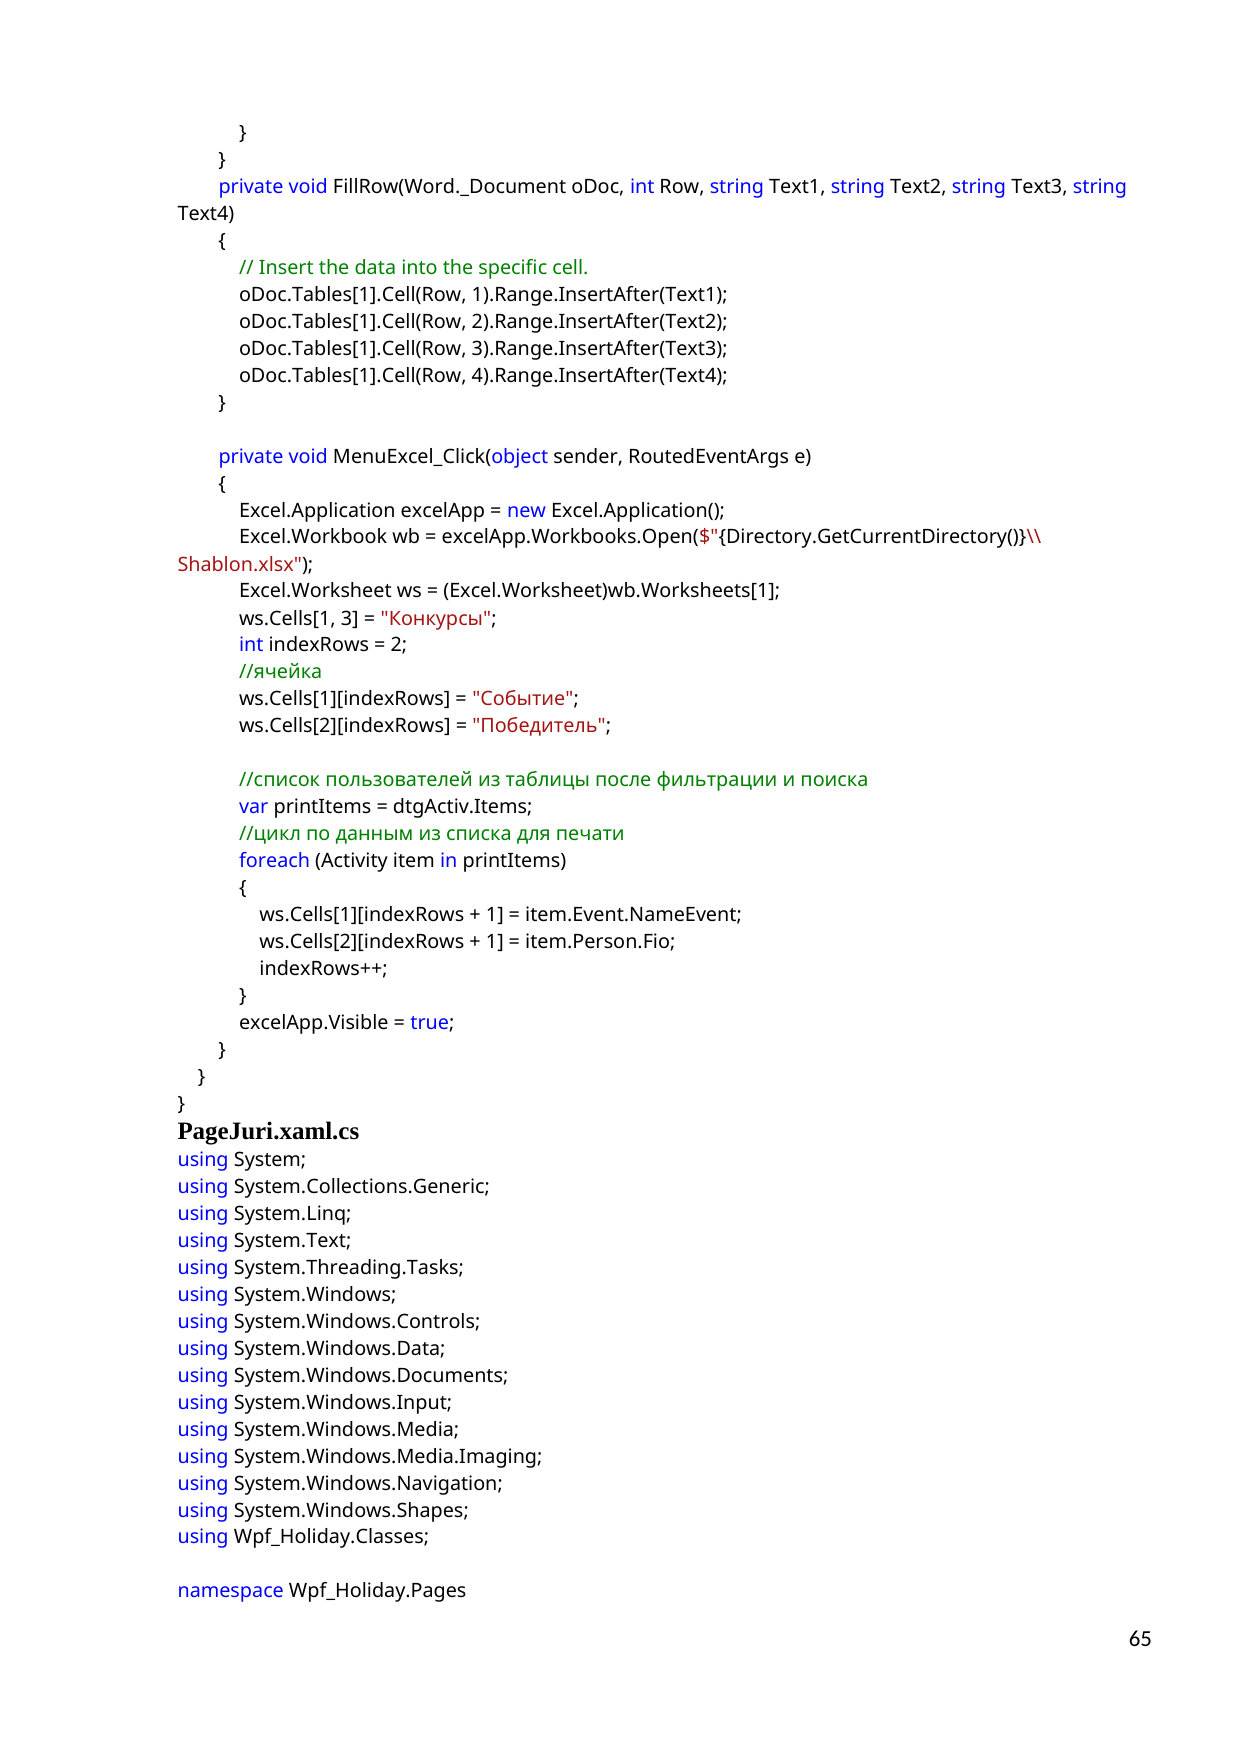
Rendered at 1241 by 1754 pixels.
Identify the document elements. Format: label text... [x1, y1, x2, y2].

text using System.Threading.Tasks; [177, 1253, 1152, 1280]
text using System.Windows.Controls; [177, 1307, 1152, 1334]
text //цикл по данным из списка для печати [177, 819, 1152, 847]
text //список пользователей из таблицы после фильтрации и поиска [177, 766, 1152, 793]
text Excel.Application excelApp = new Excel.Application(); [177, 496, 1152, 523]
text { [177, 873, 1152, 901]
text using System.Windows.Media.Imaging; [177, 1442, 1152, 1469]
text private void FillRow(Word._Document oDoc, int Row, string Text1, string Text2, string Text3, string Text4) [177, 172, 1152, 226]
text private void MenuExcel_Click(object sender, RoutedEventArgs e) [177, 442, 1152, 469]
text excelApp.Visible = true; [177, 1008, 1152, 1035]
text ws.Cells[2][indexRows + 1] = item.Person.Fio; [177, 927, 1152, 954]
text } [177, 388, 1152, 415]
text using Wpf_Holiday.Classes; [177, 1523, 1152, 1550]
text namespace Wpf_Holiday.Pages [177, 1577, 1152, 1604]
text { [177, 226, 1152, 253]
text ws.Cells[1][indexRows + 1] = item.Event.NameEvent; [177, 901, 1152, 927]
text using System.Windows.Documents; [177, 1361, 1152, 1388]
text using System.Windows.Navigation; [177, 1469, 1152, 1496]
text using System.Text; [177, 1226, 1152, 1253]
text using System.Windows; [177, 1280, 1152, 1307]
text var printItems = dtgActiv.Items; [177, 793, 1152, 819]
text using System.Windows.Media; [177, 1415, 1152, 1442]
text ws.Cells[1, 3] = "Конкурсы"; [177, 604, 1152, 631]
text oDoc.Tables[1].Cell(Row, 1).Range.InsertAfter(Text1); [177, 280, 1152, 307]
text indexRows++; [177, 954, 1152, 981]
text using System.Windows.Input; [177, 1388, 1152, 1415]
text using System; [177, 1145, 1152, 1172]
text } [177, 118, 1152, 145]
text } [177, 1035, 1152, 1062]
text // Insert the data into the specific cell. [177, 253, 1152, 280]
text ws.Cells[1][indexRows] = "Событие"; [177, 685, 1152, 712]
text //ячейка [177, 658, 1152, 685]
text PageJuri.xaml.cs [177, 1116, 1152, 1145]
text oDoc.Tables[1].Cell(Row, 4).Range.InsertAfter(Text4); [177, 361, 1152, 388]
text } [177, 145, 1152, 172]
text foreach (Activity item in printItems) [177, 847, 1152, 873]
text using System.Collections.Generic; [177, 1172, 1152, 1199]
text { [177, 469, 1152, 496]
text ws.Cells[2][indexRows] = "Победитель"; [177, 712, 1152, 739]
text using System.Linq; [177, 1199, 1152, 1226]
text using System.Windows.Data; [177, 1334, 1152, 1361]
text Excel.Workbook wb = excelApp.Workbooks.Open($"{Directory.GetCurrentDirectory()}\\Shablon.xlsx"); [177, 523, 1152, 577]
text Excel.Worksheet ws = (Excel.Worksheet)wb.Worksheets[1]; [177, 577, 1152, 604]
text } [177, 1062, 1152, 1089]
text using System.Windows.Shapes; [177, 1496, 1152, 1523]
text oDoc.Tables[1].Cell(Row, 3).Range.InsertAfter(Text3); [177, 334, 1152, 361]
text } [177, 981, 1152, 1008]
text oDoc.Tables[1].Cell(Row, 2).Range.InsertAfter(Text2); [177, 307, 1152, 334]
text } [177, 1089, 1152, 1116]
text int indexRows = 2; [177, 631, 1152, 658]
